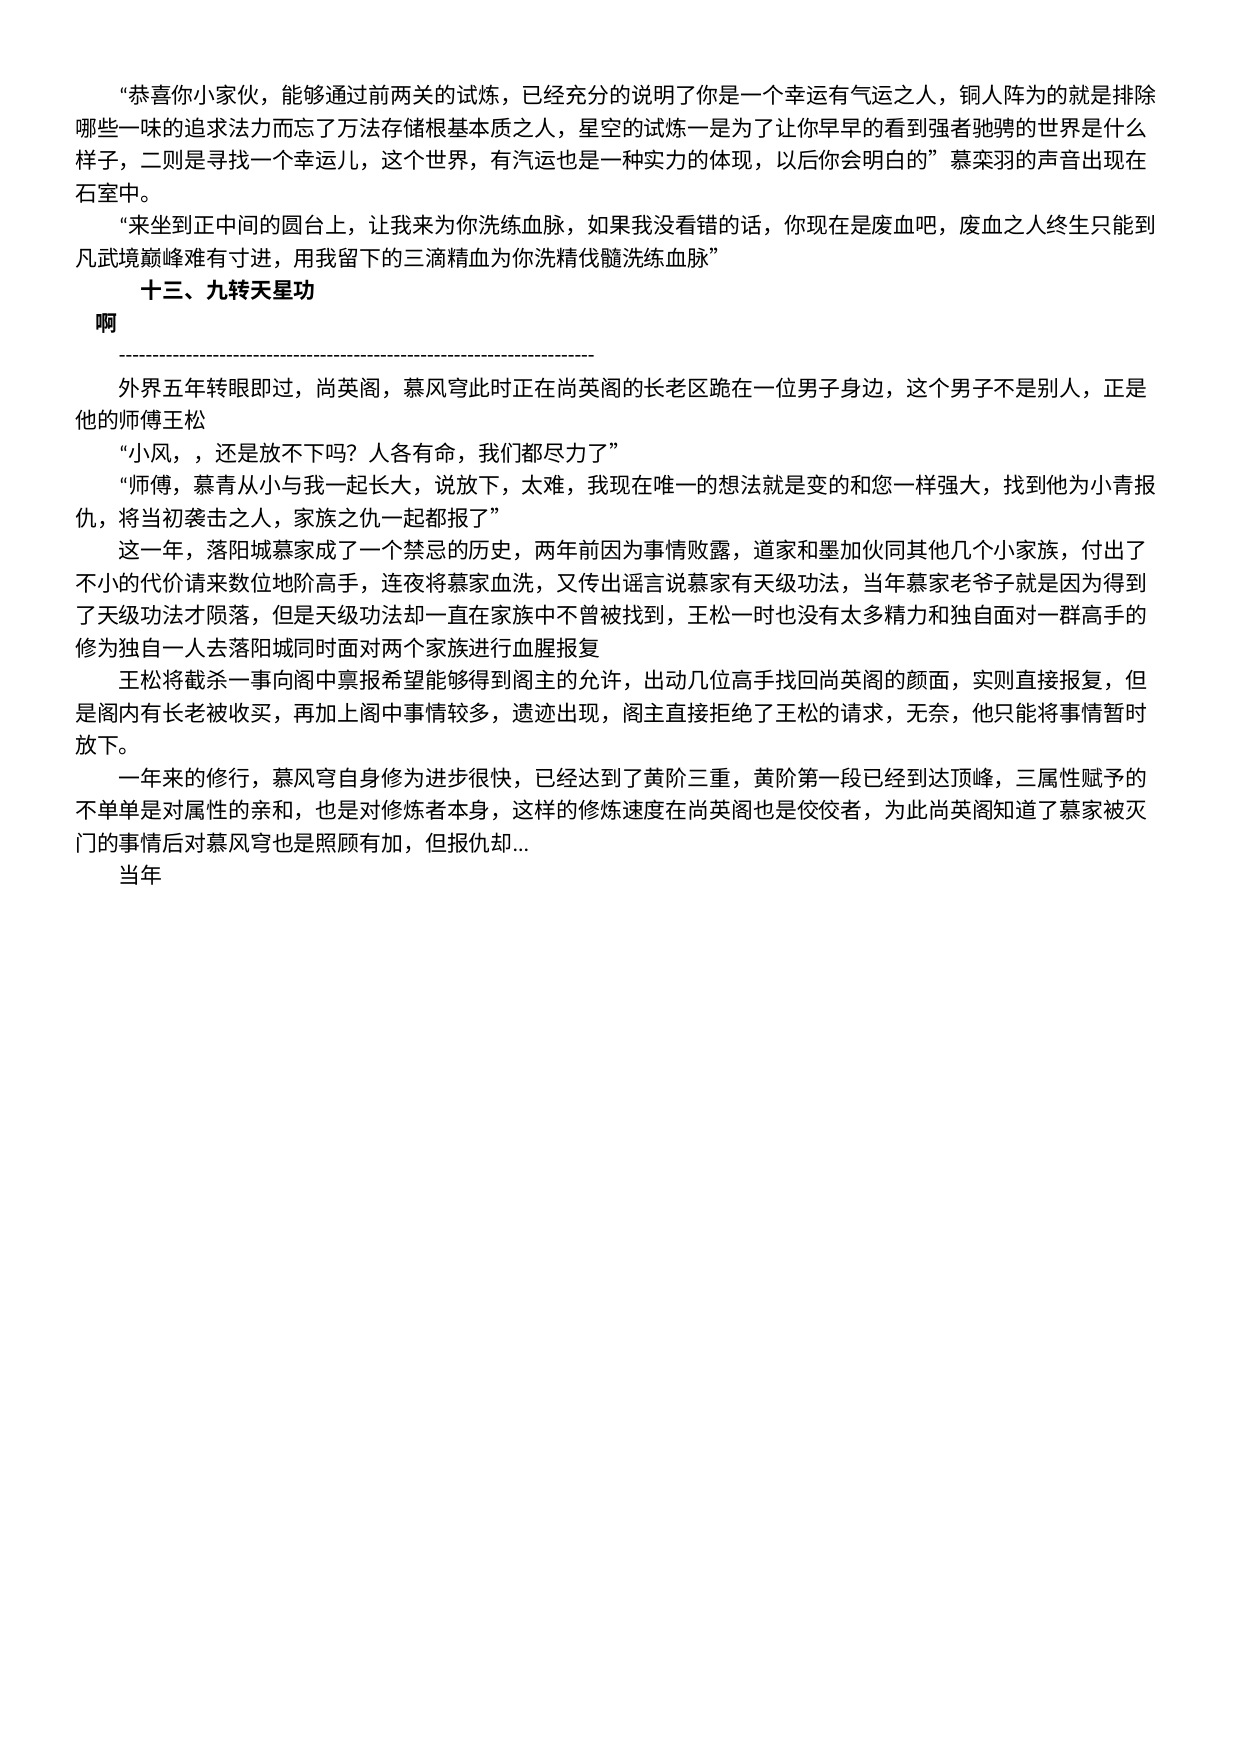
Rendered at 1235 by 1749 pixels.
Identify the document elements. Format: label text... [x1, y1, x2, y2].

text 一年来的修行，慕风穹自身修为进步很快，已经达到了黄阶三重，黄阶第一段已经到达顶峰，三属性赋予的不单单是对属性的亲和，也是对修炼者本身，这样的修炼速度在尚英阁也是佼佼者，为此尚英阁知道了慕家被灭门的事情后对慕风穹也是照顾有加，但报仇却... [75, 760, 1159, 858]
list 啊 [75, 305, 1159, 338]
text 这一年，落阳城慕家成了一个禁忌的历史，两年前因为事情败露，道家和墨加伙同其他几个小家族，付出了不小的代价请来数位地阶高手，连夜将慕家血洗，又传出谣言说慕家有天级功法，当年慕家老爷子就是因为得到了天级功法才陨落，但是天级功法却一直在家族中不曾被找到，王松一时也没有太多精力和独自面对一群高手的修为独自一人去落阳城同时面对两个家族进行血腥报复 [75, 533, 1159, 663]
text “小风，，还是放不下吗？人各有命，我们都尽力了” [75, 435, 1159, 468]
text “来坐到正中间的圆台上，让我来为你洗练血脉，如果我没看错的话，你现在是废血吧，废血之人终生只能到凡武境巅峰难有寸进，用我留下的三滴精血为你洗精伐髓洗练血脉” [75, 208, 1159, 273]
text “师傅，慕青从小与我一起长大，说放下，太难，我现在唯一的想法就是变的和您一样强大，找到他为小青报仇，将当初袭击之人，家族之仇一起都报了” [75, 468, 1159, 533]
text 王松将截杀一事向阁中禀报希望能够得到阁主的允许，出动几位高手找回尚英阁的颜面，实则直接报复，但是阁内有长老被收买，再加上阁中事情较多，遗迹出现，阁主直接拒绝了王松的请求，无奈，他只能将事情暂时放下。 [75, 663, 1159, 760]
text ----------------------------------------------------------------------- [75, 338, 1159, 370]
list 九转天星功 [141, 273, 1159, 305]
text “恭喜你小家伙，能够通过前两关的试炼，已经充分的说明了你是一个幸运有气运之人，铜人阵为的就是排除哪些一味的追求法力而忘了万法存储根基本质之人，星空的试炼一是为了让你早早的看到强者驰骋的世界是什么样子，二则是寻找一个幸运儿，这个世界，有汽运也是一种实力的体现，以后你会明白的”慕栾羽的声音出现在石室中。 [75, 78, 1159, 208]
text 外界五年转眼即过，尚英阁，慕风穹此时正在尚英阁的长老区跪在一位男子身边，这个男子不是别人，正是他的师傅王松 [75, 370, 1159, 435]
text 当年 [75, 858, 1159, 890]
